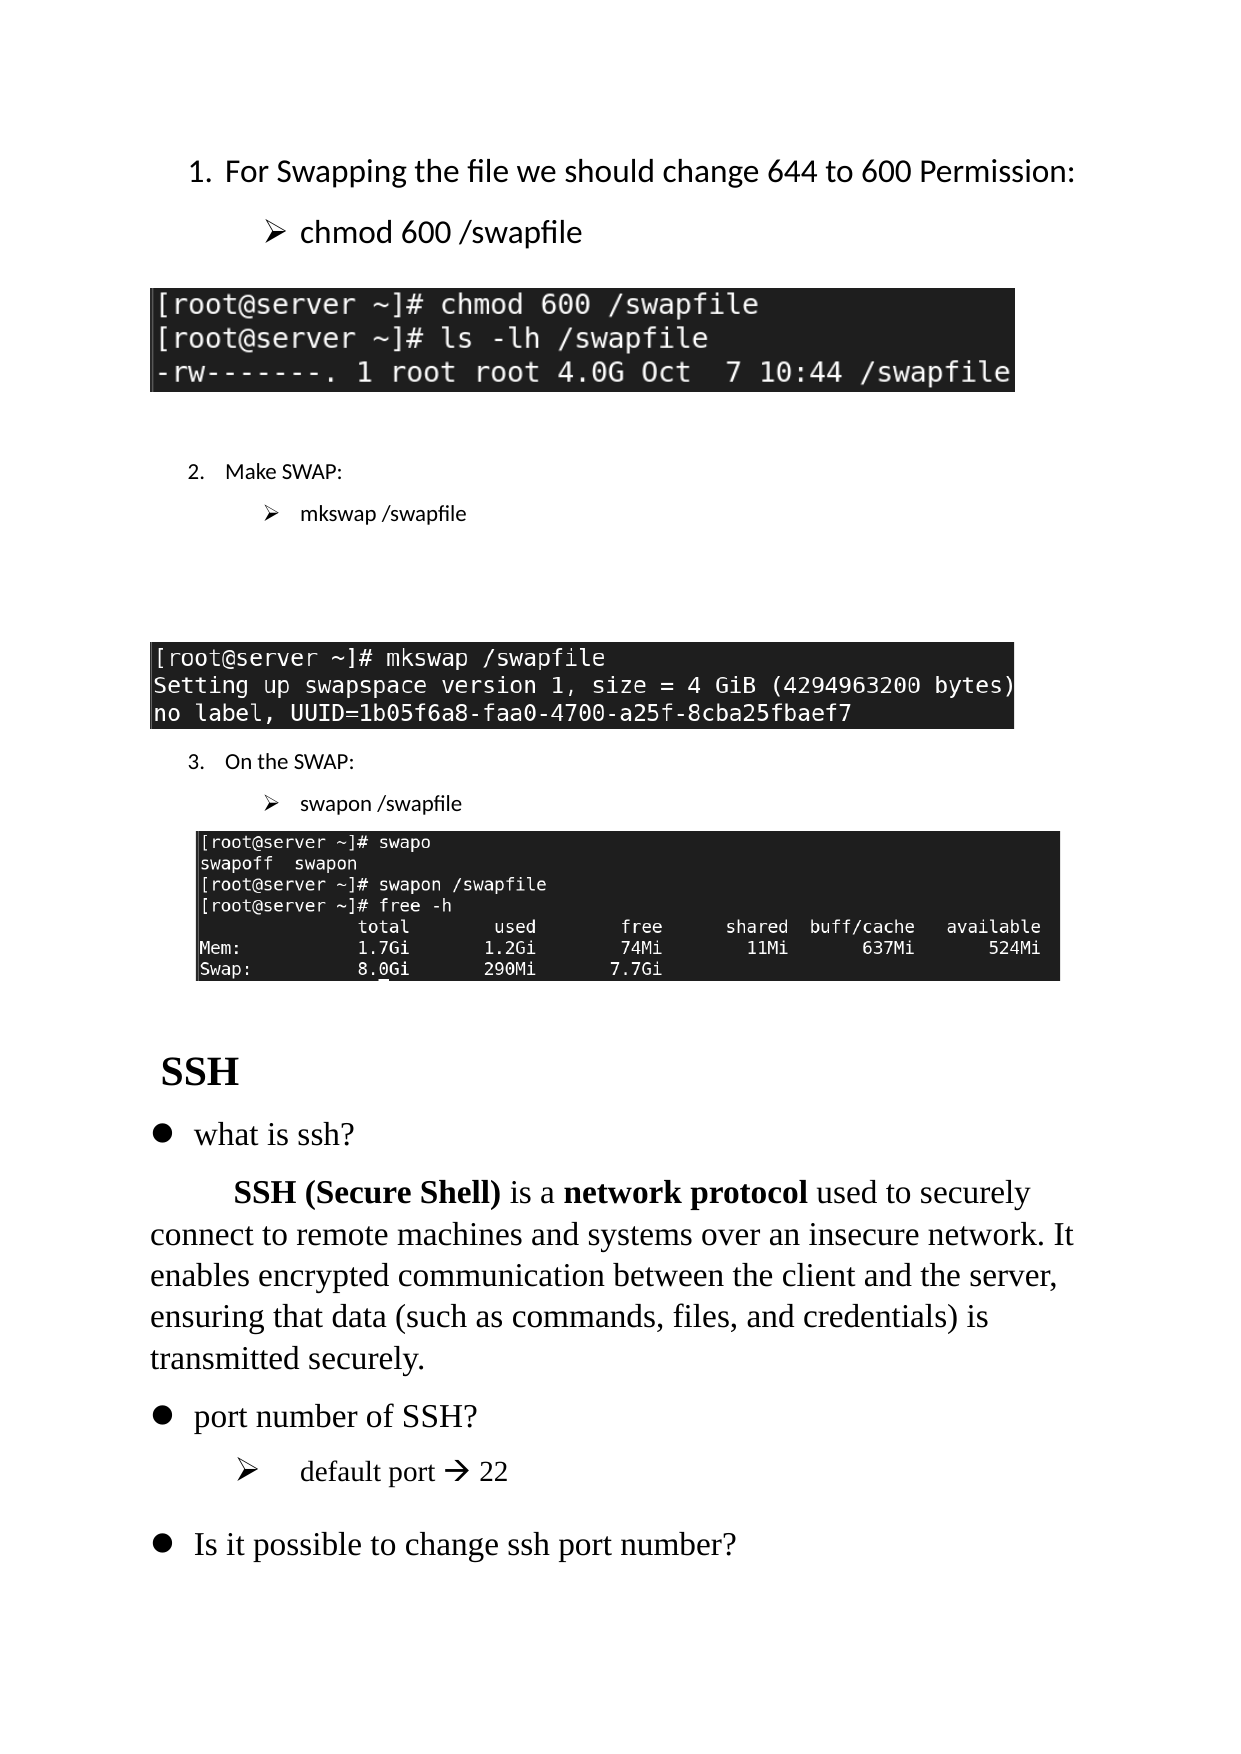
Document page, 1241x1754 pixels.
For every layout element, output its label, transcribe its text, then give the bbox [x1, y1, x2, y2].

list what is ssh? [150, 1114, 1090, 1153]
text SSH [150, 1046, 1090, 1094]
picture [150, 288, 1015, 392]
list port number of SSH? [150, 1396, 1090, 1434]
list swapon /swapfile [262, 789, 1090, 817]
picture [195, 831, 1061, 981]
list On the SWAP: [187, 747, 1090, 776]
list mkswap /swapfile [262, 499, 1090, 527]
list Is it possible to change ssh port number? [150, 1524, 1090, 1563]
list SSH (Secure Shell) is a network protocol used to securely connect to remote machines and systems over an insecure network. It enables encrypted communication between the client and the server, ensuring that data (such as commands, files, and credentials) is transmitted securely. [150, 1173, 1090, 1376]
list chmod 600 /swapfile [262, 211, 1090, 252]
list For Swapping the file we should change 644 to 600 Permission: [187, 150, 1090, 191]
list default port 22 [234, 1454, 1090, 1488]
list Make SWAP: [187, 457, 1090, 485]
picture [150, 642, 1015, 729]
